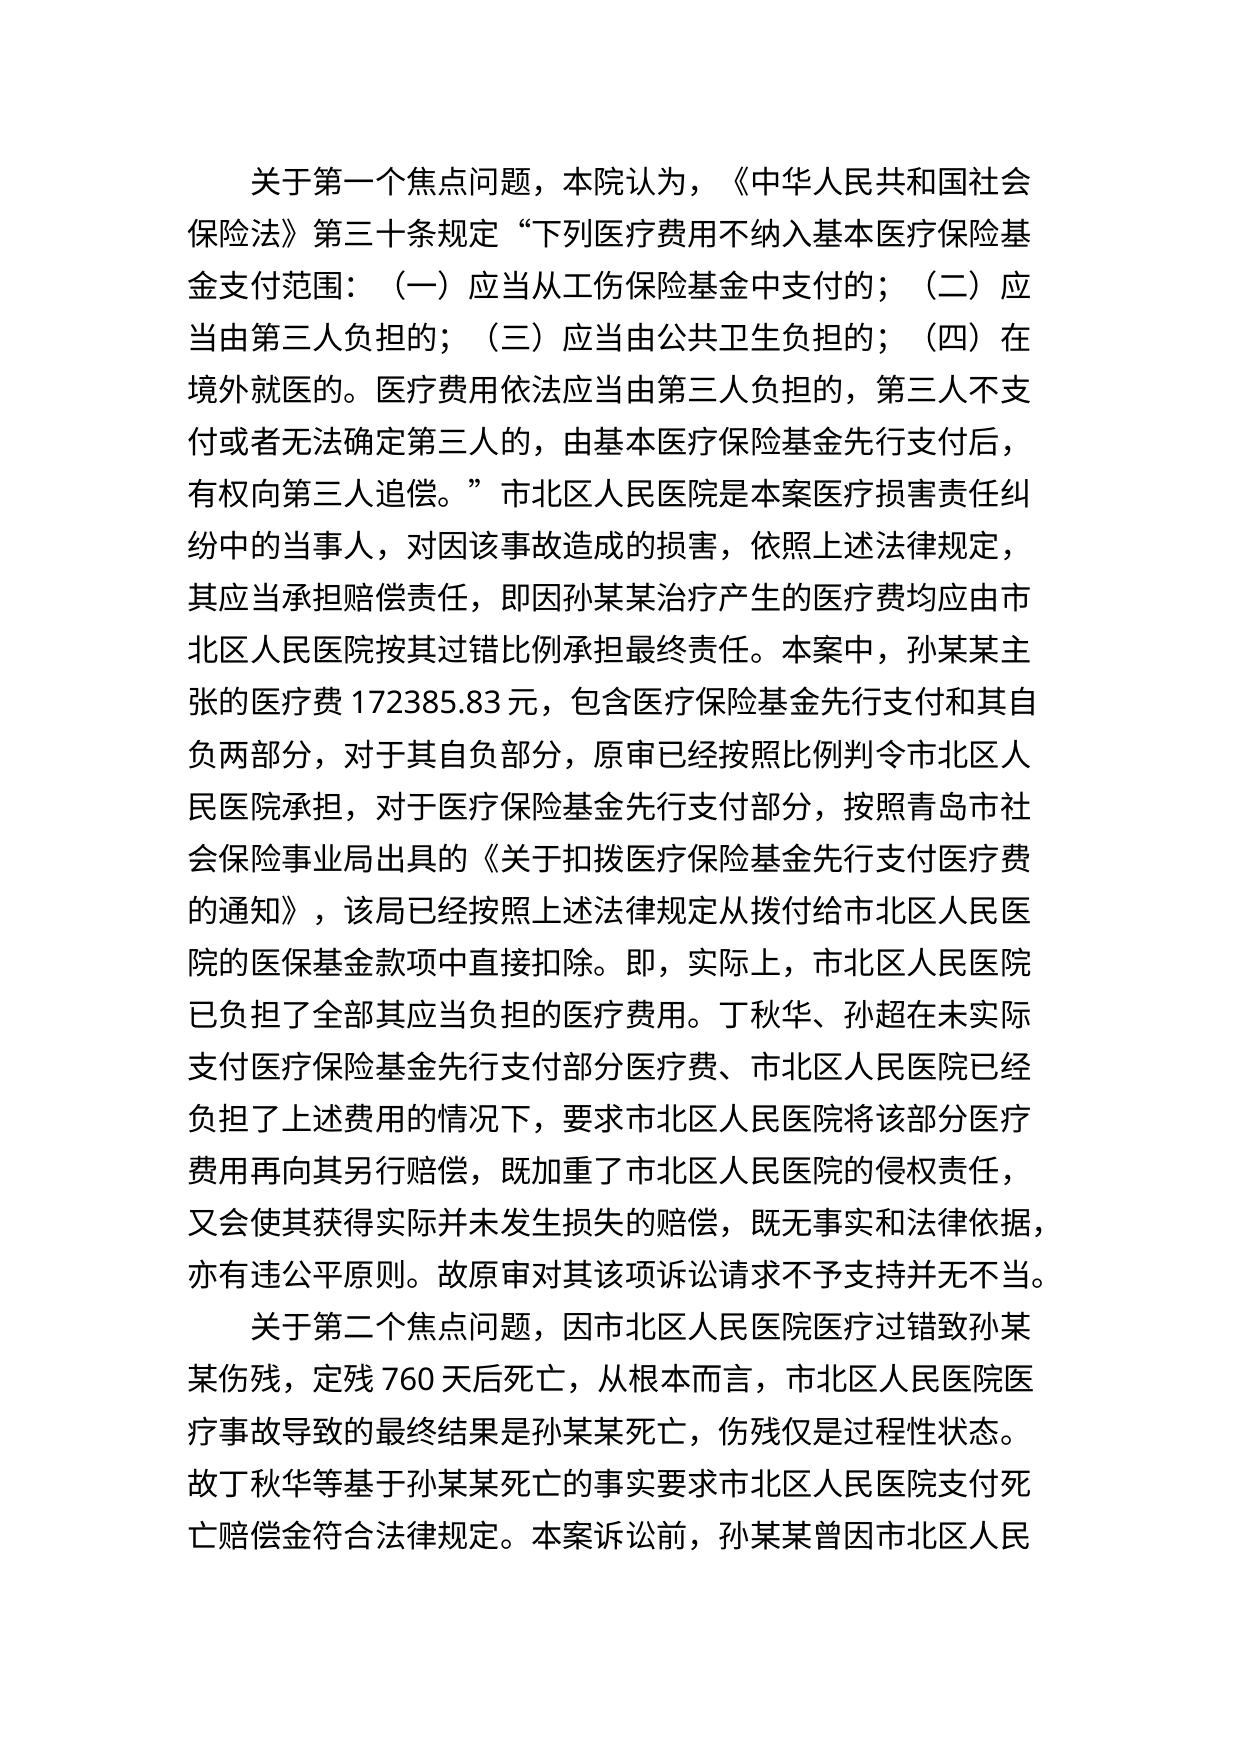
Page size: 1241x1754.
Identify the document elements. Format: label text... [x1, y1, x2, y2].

text 关于第一个焦点问题，本院认为，《中华人民共和国社会保险法》第三十条规定“下列医疗费用不纳入基本医疗保险基金支付范围：（一）应当从工伤保险基金中支付的；（二）应当由第三人负担的；（三）应当由公共卫生负担的；（四）在境外就医的。医疗费用依法应当由第三人负担的，第三人不支付或者无法确定第三人的，由基本医疗保险基金先行支付后，有权向第三人追偿。”市北区人民医院是本案医疗损害责任纠纷中的当事人，对因该事故造成的损害，依照上述法律规定，其应当承担赔偿责任，即因孙某某治疗产生的医疗费均应由市北区人民医院按其过错比例承担最终责任。本案中，孙某某主张的医疗费172385.83元，包含医疗保险基金先行支付和其自负两部分，对于其自负部分，原审已经按照比例判令市北区人民医院承担，对于医疗保险基金先行支付部分，按照青岛市社会保险事业局出具的《关于扣拨医疗保险基金先行支付医疗费的通知》，该局已经按照上述法律规定从拨付给市北区人民医院的医保基金款项中直接扣除。即，实际上，市北区人民医院已负担了全部其应当负担的医疗费用。丁秋华、孙超在未实际支付医疗保险基金先行支付部分医疗费、市北区人民医院已经负担了上述费用的情况下，要求市北区人民医院将该部分医疗费用再向其另行赔偿，既加重了市北区人民医院的侵权责任，又会使其获得实际并未发生损失的赔偿，既无事实和法律依据，亦有违公平原则。故原审对其该项诉讼请求不予支持并无不当。 [187, 150, 1053, 1296]
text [187, 1296, 1053, 1556]
